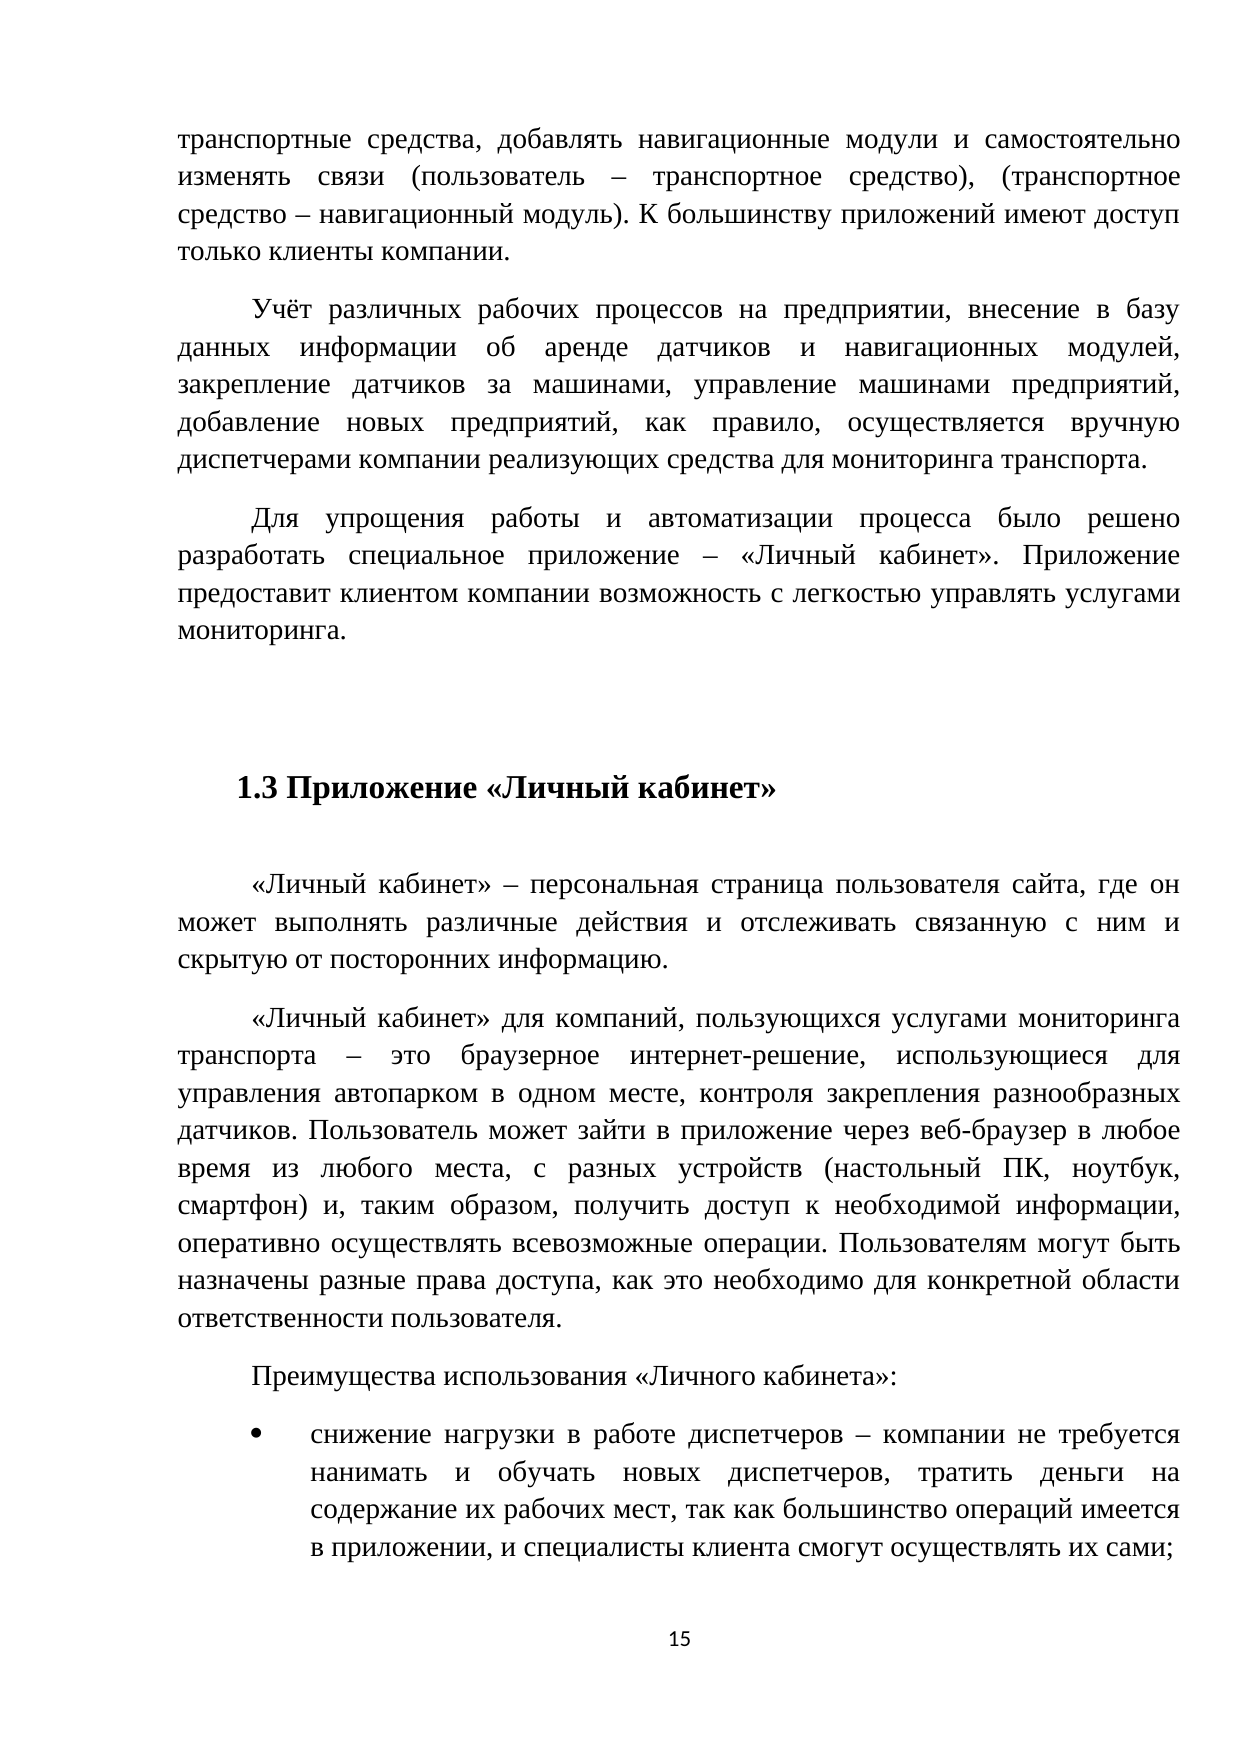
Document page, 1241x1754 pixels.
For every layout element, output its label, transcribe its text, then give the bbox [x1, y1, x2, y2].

text Учёт различных рабочих процессов на предприятии, внесение в базу данных информации об аренде датчиков и навигационных модулей, закрепление датчиков за машинами, управление машинами предприятий, добавление новых предприятий, как правило, осуществляется вручную диспетчерами компании реализующих средства для мониторинга транспорта. [177, 289, 1181, 476]
subtitle 1.3 Приложение «Личный кабинет» [177, 768, 1181, 806]
text «Личный кабинет» – персональная страница пользователя сайта, где он может выполнять различные действия и отслеживать связанную с ним и скрытую от посторонних информацию. [177, 864, 1181, 976]
text Для упрощения работы и автоматизации процесса было решено разработать специальное приложение – «Личный кабинет». Приложение предоставит клиентом компании возможность с легкостью управлять услугами мониторинга. [177, 497, 1181, 647]
list снижение нагрузки в работе диспетчеров – компании не требуется нанимать и обучать новых диспетчеров, тратить деньги на содержание их рабочих мест, так как большинство операций имеется в приложении, и специалисты клиента смогут осуществлять их сами; [251, 1414, 1181, 1564]
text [177, 229, 1181, 268]
text «Личный кабинет» для компаний, пользующихся услугами мониторинга транспорта – это браузерное интернет-решение, использующиеся для управления автопарком в одном месте, контроля закрепления разнообразных датчиков. Пользователь может зайти в приложение через веб-браузер в любое время из любого места, с разных устройств (настольный ПК, ноутбук, смартфон) и, таким образом, получить доступ к необходимой информации, оперативно осуществлять всевозможные операции. Пользователям могут быть назначены разные права доступа, как это необходимо для конкретной области ответственности пользователя. [177, 997, 1181, 1335]
text Преимущества использования «Личного кабинета»: [177, 1356, 1181, 1393]
